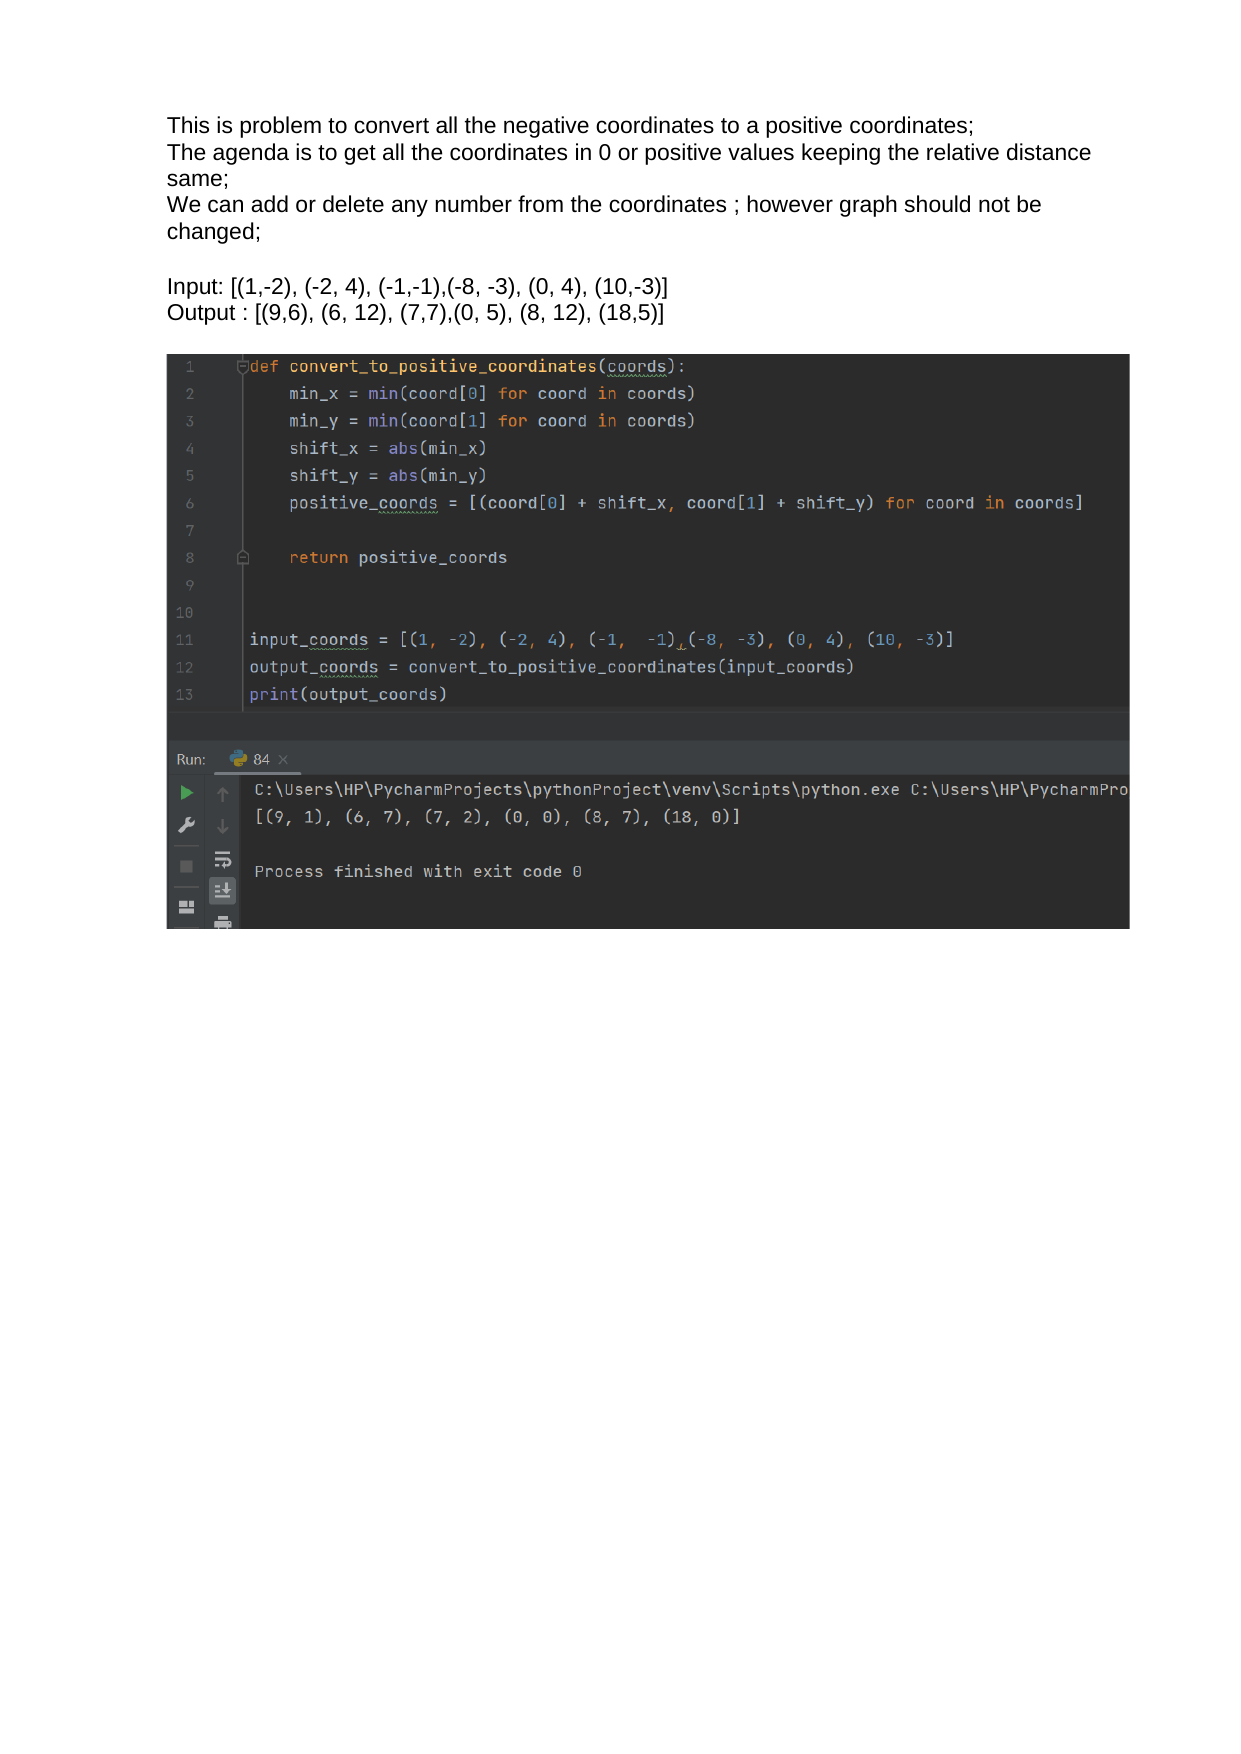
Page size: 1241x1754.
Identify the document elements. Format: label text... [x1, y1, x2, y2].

text The agenda is to get all the coordinates in 0 or positive values keeping the relative distance same; [167, 138, 1129, 191]
text We can add or delete any number from the coordinates ; however graph should not be changed; [167, 191, 1129, 244]
text This is problem to convert all the negative coordinates to a positive coordinates; [167, 112, 1129, 138]
text Input: [(1,-2), (-2, 4), (-1,-1),(-8, -3), (0, 4), (10,-3)] [167, 273, 1129, 299]
text Output : [(9,6), (6, 12), (7,7),(0, 5), (8, 12), (18,5)] [167, 299, 1129, 325]
picture [166, 354, 1130, 929]
